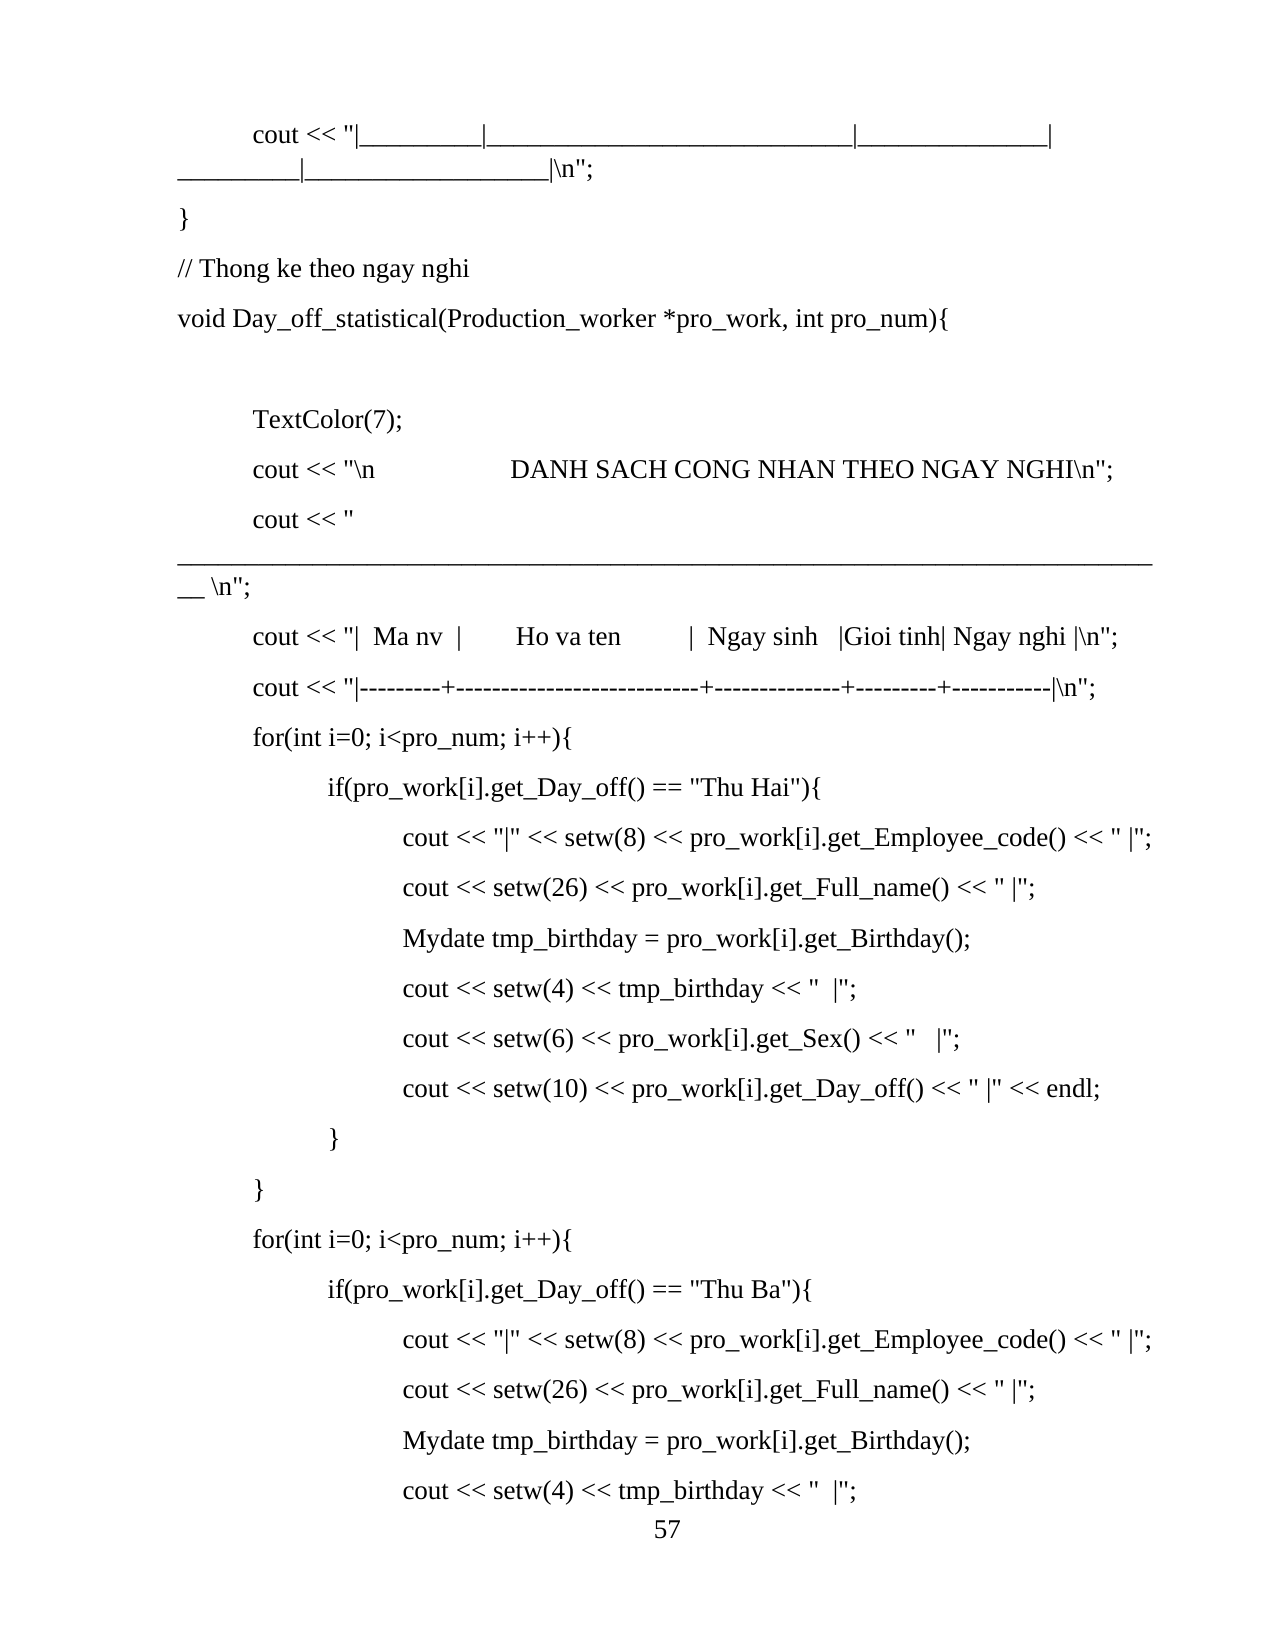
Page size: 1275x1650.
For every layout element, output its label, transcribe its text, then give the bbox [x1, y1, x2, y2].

text cout << setw(26) << pro_work[i].get_Full_name() << " |"; [177, 1373, 1157, 1405]
text } [177, 1173, 1157, 1204]
text cout << "| Ma nv | Ho va ten | Ngay sinh |Gioi tinh| Ngay nghi |\n"; [177, 620, 1157, 652]
text cout << setw(6) << pro_work[i].get_Sex() << " |"; [177, 1022, 1157, 1053]
text cout << "|" << setw(8) << pro_work[i].get_Employee_code() << " |"; [177, 1323, 1157, 1354]
text cout << setw(4) << tmp_birthday << " |"; [177, 1474, 1157, 1505]
text cout << setw(10) << pro_work[i].get_Day_off() << " |" << endl; [177, 1072, 1157, 1103]
text cout << "|" << setw(8) << pro_work[i].get_Employee_code() << " |"; [177, 821, 1157, 852]
text TextColor(7); [177, 403, 1157, 434]
text // Thong ke theo ngay nghi [177, 252, 1157, 283]
text cout << "|_________|___________________________|______________|_________|__________________|\n"; [177, 118, 1157, 183]
text } [177, 202, 1157, 233]
text cout << "\n DANH SACH CONG NHAN THEO NGAY NGHI\n"; [177, 453, 1157, 484]
text if(pro_work[i].get_Day_off() == "Thu Ba"){ [177, 1273, 1157, 1304]
text Mydate tmp_birthday = pro_work[i].get_Birthday(); [177, 922, 1157, 953]
text cout << setw(4) << tmp_birthday << " |"; [177, 972, 1157, 1003]
text if(pro_work[i].get_Day_off() == "Thu Hai"){ [177, 771, 1157, 802]
text cout << "|---------+---------------------------+--------------+---------+-----------|\n"; [177, 671, 1157, 702]
text void Day_off_statistical(Production_worker *pro_work, int pro_num){ [177, 302, 1157, 333]
text } [177, 1122, 1157, 1154]
text for(int i=0; i<pro_num; i++){ [177, 1223, 1157, 1254]
text cout << setw(26) << pro_work[i].get_Full_name() << " |"; [177, 871, 1157, 903]
text Mydate tmp_birthday = pro_work[i].get_Birthday(); [177, 1424, 1157, 1455]
text cout << " __________________________________________________________________________ \n"; [177, 503, 1157, 601]
text for(int i=0; i<pro_num; i++){ [177, 721, 1157, 752]
